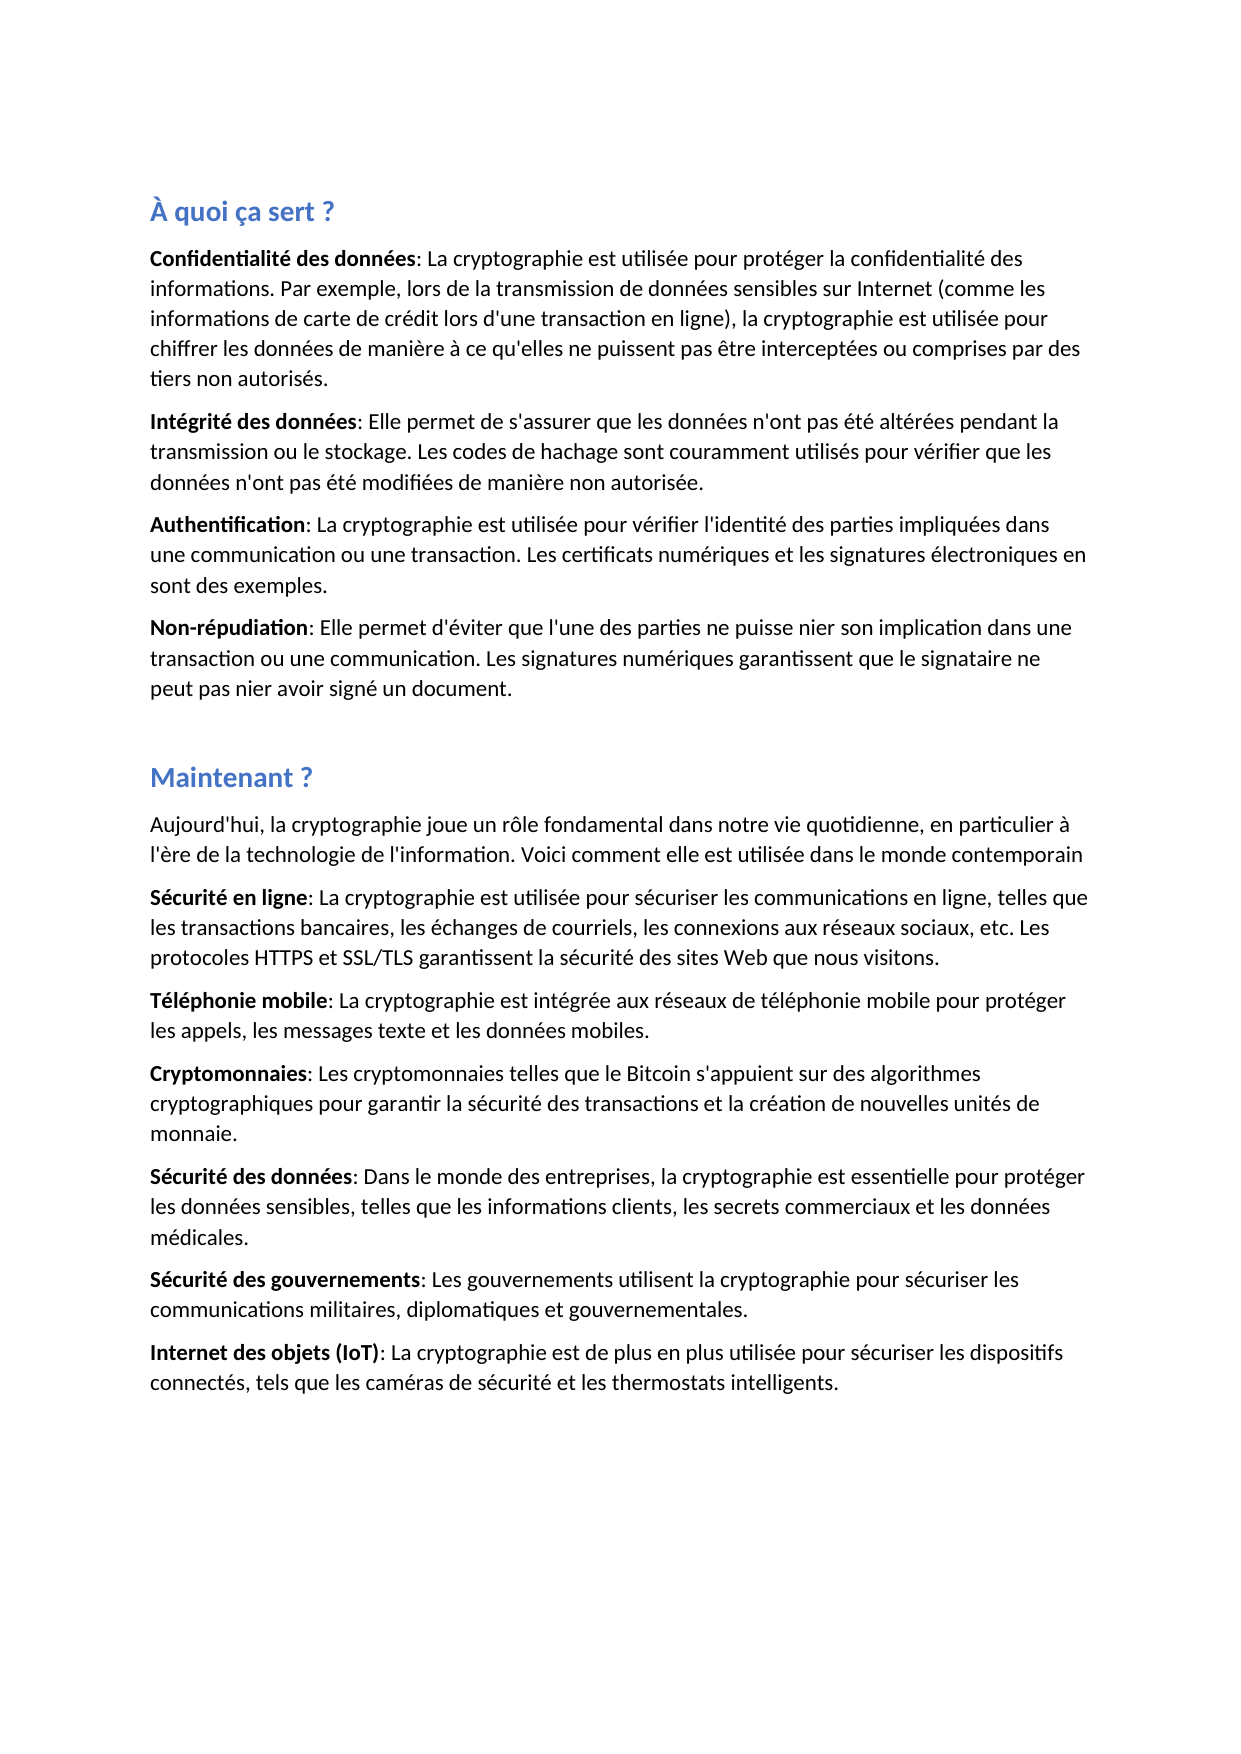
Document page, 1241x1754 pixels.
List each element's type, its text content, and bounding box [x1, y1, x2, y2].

text Confidentialité des données: La cryptographie est utilisée pour protéger la confidentialité des informations. Par exemple, lors de la transmission de données sensibles sur Internet (comme les informations de carte de crédit lors d'une transaction en ligne), la cryptographie est utilisée pour chiffrer les données de manière à ce qu'elles ne puissent pas être interceptées ou comprises par des tiers non autorisés. [150, 244, 1090, 392]
text Intégrité des données: Elle permet de s'assurer que les données n'ont pas été altérées pendant la transmission ou le stockage. Les codes de hachage sont couramment utilisés pour vérifier que les données n'ont pas été modifiées de manière non autorisée. [150, 407, 1090, 496]
text Aujourd'hui, la cryptographie joue un rôle fondamental dans notre vie quotidienne, en particulier à l'ère de la technologie de l'information. Voici comment elle est utilisée dans le monde contemporain [150, 810, 1090, 868]
text Non-répudiation: Elle permet d'éviter que l'une des parties ne puisse nier son implication dans une transaction ou une communication. Les signatures numériques garantissent que le signataire ne peut pas nier avoir signé un document. [150, 613, 1090, 702]
text Sécurité des gouvernements: Les gouvernements utilisent la cryptographie pour sécuriser les communications militaires, diplomatiques et gouvernementales. [150, 1265, 1090, 1324]
text Internet des objets (IoT): La cryptographie est de plus en plus utilisée pour sécuriser les dispositifs connectés, tels que les caméras de sécurité et les thermostats intelligents. [150, 1338, 1090, 1397]
text Téléphonie mobile: La cryptographie est intégrée aux réseaux de téléphonie mobile pour protéger les appels, les messages texte et les données mobiles. [150, 986, 1090, 1044]
text Sécurité des données: Dans le monde des entreprises, la cryptographie est essentielle pour protéger les données sensibles, telles que les informations clients, les secrets commerciaux et les données médicales. [150, 1162, 1090, 1251]
text Maintenant ? [150, 759, 1090, 795]
text Cryptomonnaies: Les cryptomonnaies telles que le Bitcoin s'appuient sur des algorithmes cryptographiques pour garantir la sécurité des transactions et la création de nouvelles unités de monnaie. [150, 1059, 1090, 1148]
text À quoi ça sert ? [150, 193, 1090, 228]
text Sécurité en ligne: La cryptographie est utilisée pour sécuriser les communications en ligne, telles que les transactions bancaires, les échanges de courriels, les connexions aux réseaux sociaux, etc. Les protocoles HTTPS et SSL/TLS garantissent la sécurité des sites Web que nous visitons. [150, 883, 1090, 972]
text Authentification: La cryptographie est utilisée pour vérifier l'identité des parties impliquées dans une communication ou une transaction. Les certificats numériques et les signatures électroniques en sont des exemples. [150, 510, 1090, 599]
